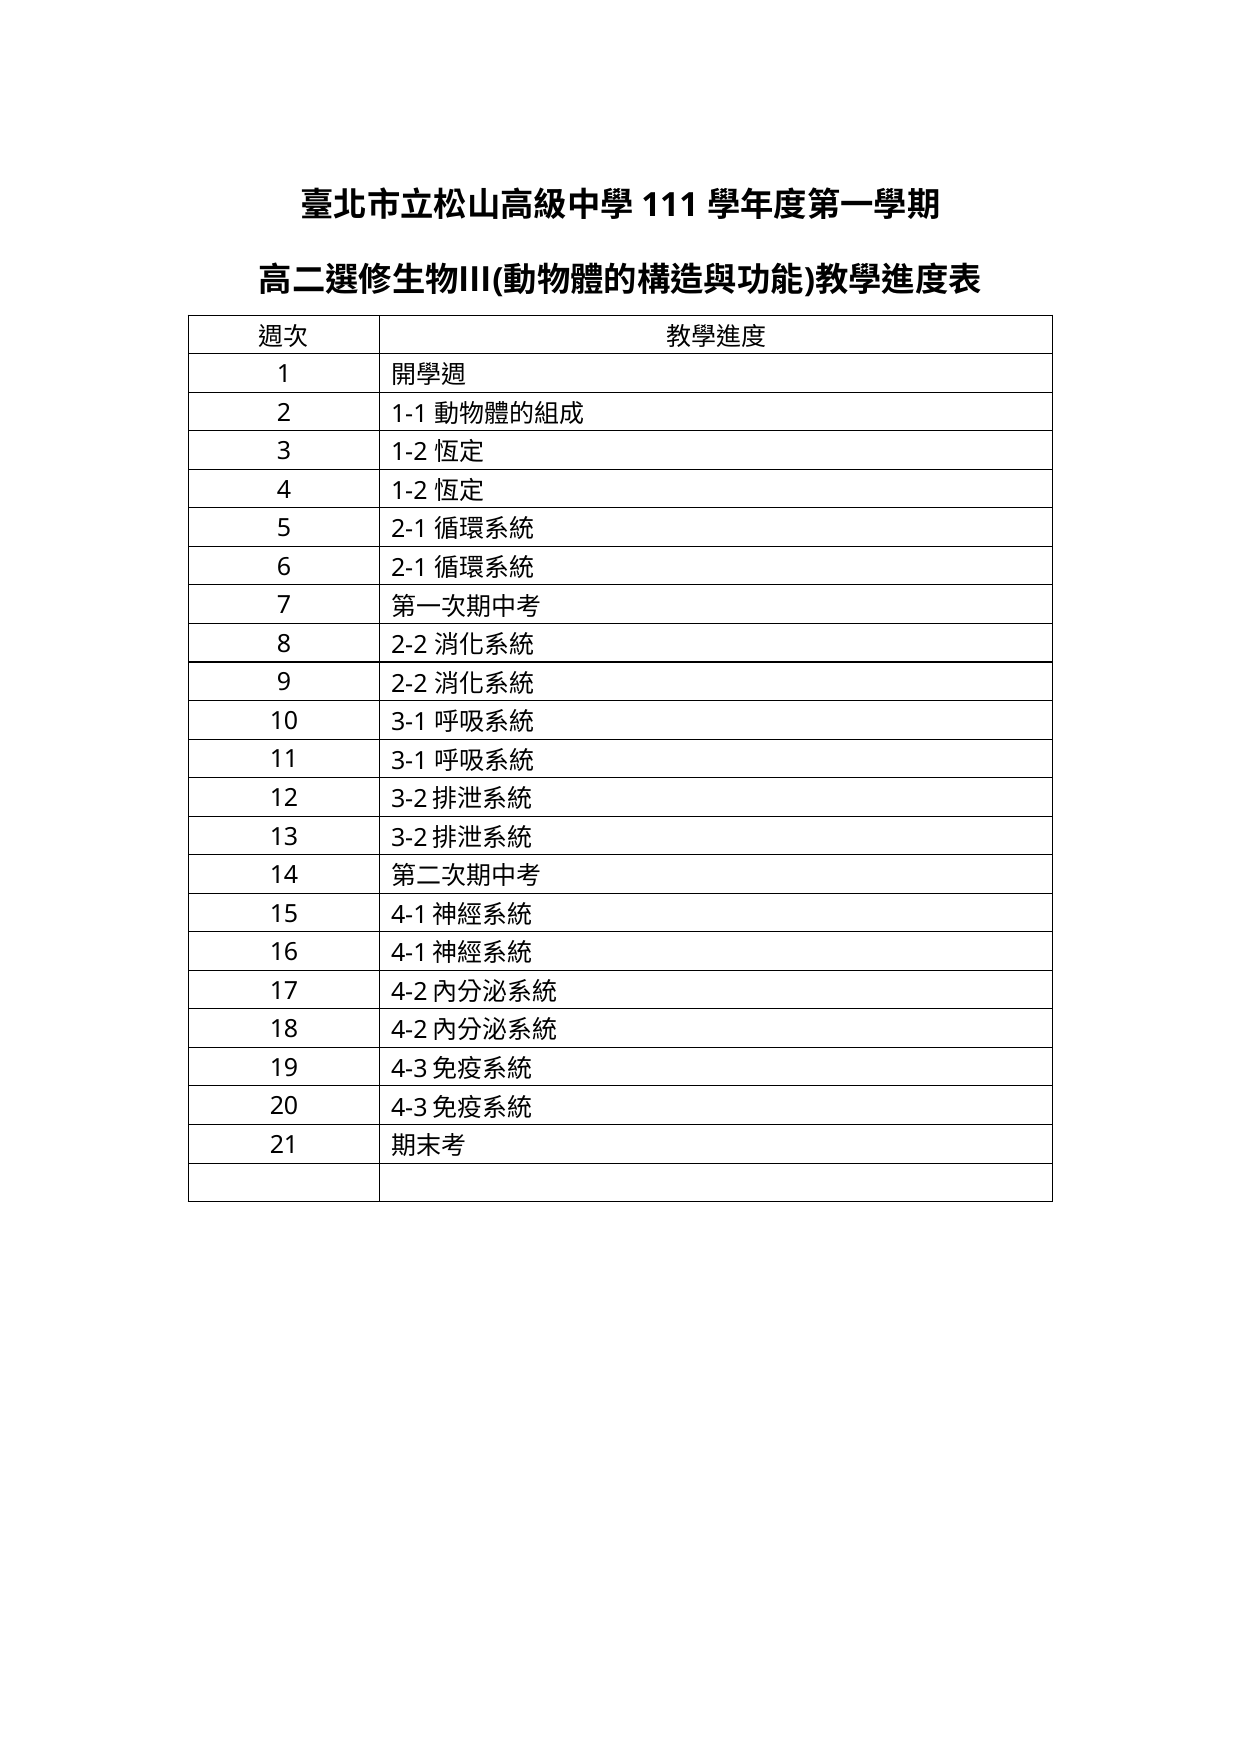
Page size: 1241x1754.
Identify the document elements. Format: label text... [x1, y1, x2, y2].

table_cell 4-3免疫系統 [380, 1086, 1052, 1124]
table_cell 17 [189, 971, 379, 1008]
table_cell 4-2內分泌系統 [380, 1009, 1052, 1047]
table_cell 2-2 消化系統 [380, 663, 1052, 700]
table_cell 8 [189, 624, 379, 661]
table_cell 21 [189, 1125, 379, 1162]
table_cell 20 [189, 1086, 379, 1124]
table_cell 16 [189, 932, 379, 970]
table_cell [189, 1164, 379, 1201]
text 臺北市立松山高級中學 111 學年度第一學期 [187, 164, 1053, 239]
table_cell 1-2 恆定 [380, 470, 1052, 507]
table_cell 開學週 [380, 354, 1052, 392]
table_cell 2-1 循環系統 [380, 547, 1052, 584]
table_cell 4-1神經系統 [380, 894, 1052, 931]
table_cell 第二次期中考 [380, 855, 1052, 893]
table_cell 4-3免疫系統 [380, 1048, 1052, 1085]
table_cell 2-1 循環系統 [380, 508, 1052, 546]
table_cell 12 [189, 778, 379, 816]
table_cell 2 [189, 393, 379, 430]
table_cell 1-2 恆定 [380, 431, 1052, 469]
table_cell 6 [189, 547, 379, 584]
table_cell 18 [189, 1009, 379, 1047]
table_cell 14 [189, 855, 379, 893]
text 高二選修生物Ⅲ(動物體的構造與功能)教學進度表 [187, 239, 1053, 314]
table_cell 3-2排泄系統 [380, 778, 1052, 816]
table_cell 15 [189, 894, 379, 931]
table_cell 13 [189, 817, 379, 854]
table_cell [380, 1164, 1052, 1201]
table_cell 7 [189, 585, 379, 623]
table_cell 10 [189, 701, 379, 738]
table_cell 9 [189, 663, 379, 700]
table_cell 11 [189, 740, 379, 777]
table_header 週次 [189, 316, 379, 353]
table_cell 5 [189, 508, 379, 546]
table_cell 4-1神經系統 [380, 932, 1052, 970]
table_cell 1-1 動物體的組成 [380, 393, 1052, 430]
table_cell 2-2 消化系統 [380, 624, 1052, 661]
table_cell 4 [189, 470, 379, 507]
table_header 教學進度 [380, 316, 1052, 353]
table_cell 3-1 呼吸系統 [380, 701, 1052, 738]
table_cell 3 [189, 431, 379, 469]
table_cell 期末考 [380, 1125, 1052, 1162]
table_cell 3-1 呼吸系統 [380, 740, 1052, 777]
table_cell 19 [189, 1048, 379, 1085]
table_cell 4-2內分泌系統 [380, 971, 1052, 1008]
table_cell 3-2排泄系統 [380, 817, 1052, 854]
table_cell 第一次期中考 [380, 585, 1052, 623]
table_cell 1 [189, 354, 379, 392]
